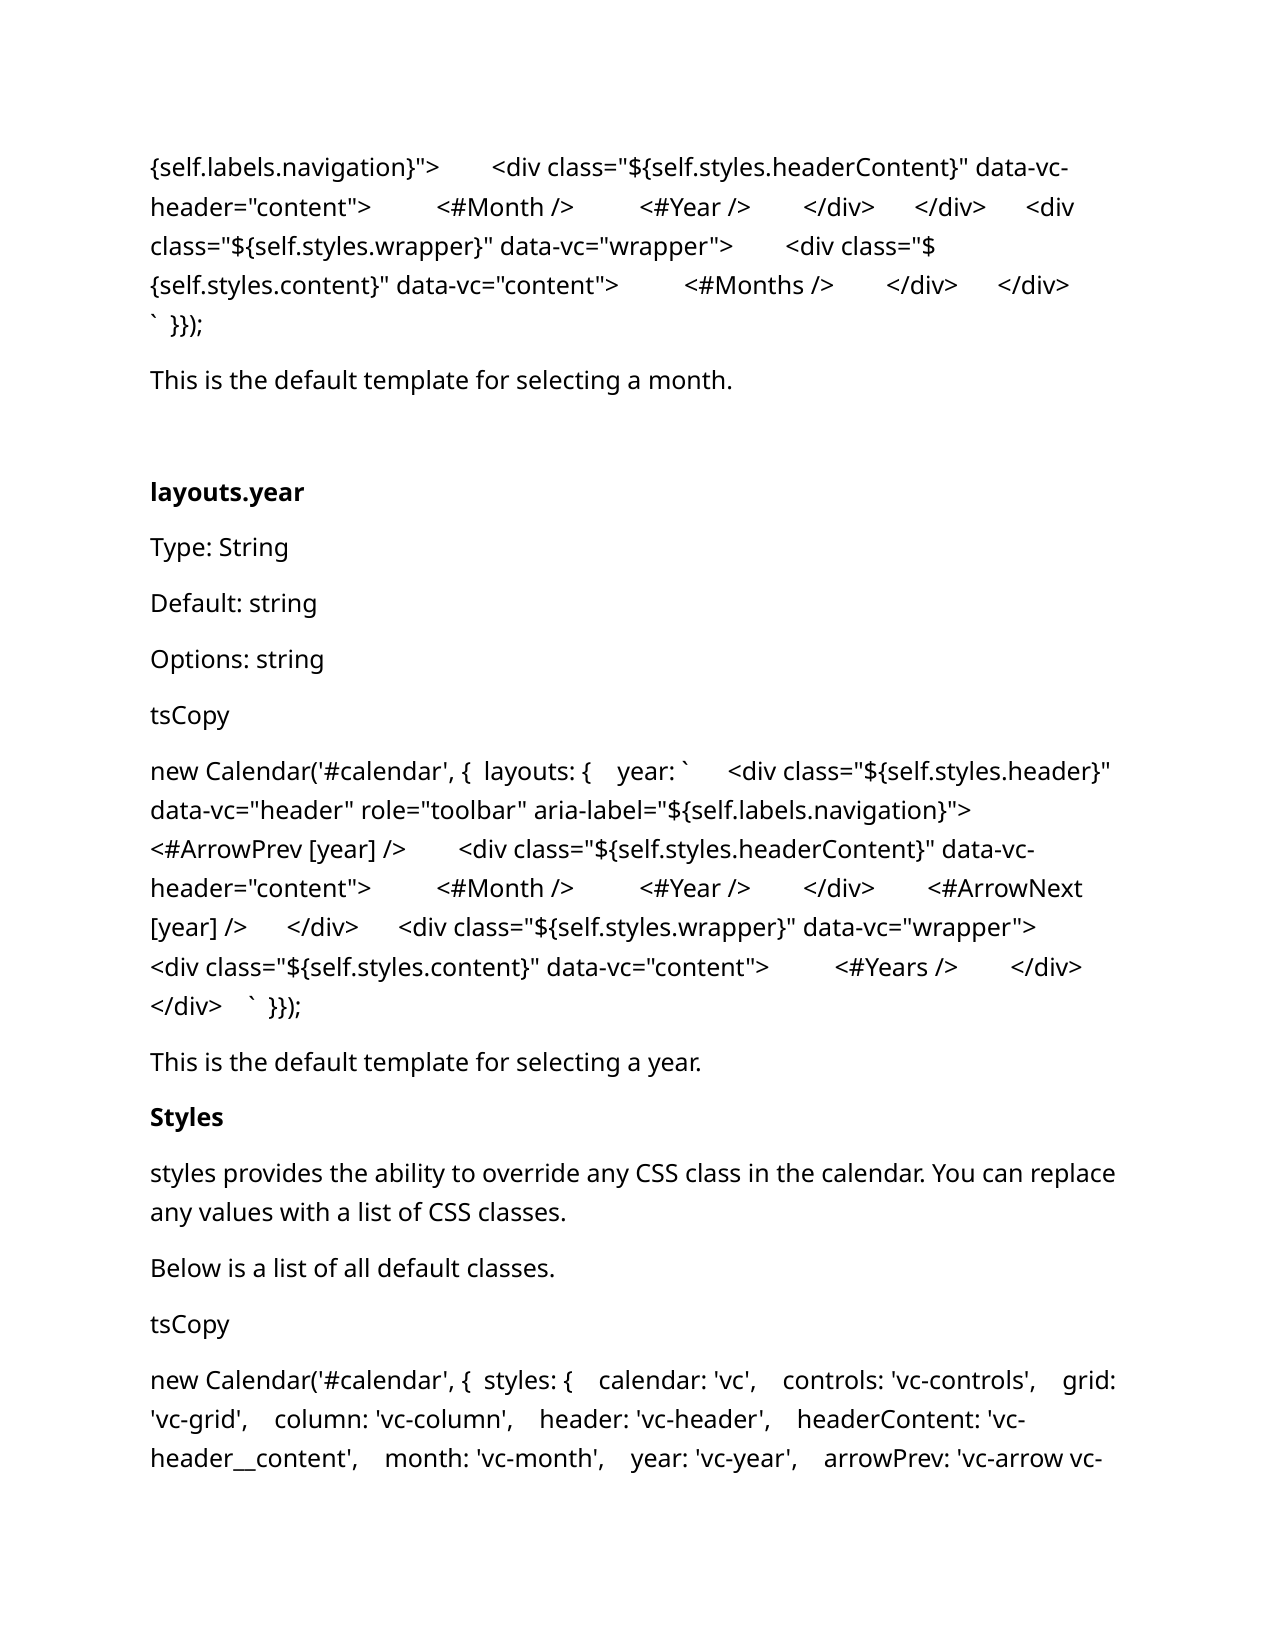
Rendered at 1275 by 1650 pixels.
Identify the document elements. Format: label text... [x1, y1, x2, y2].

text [150, 1362, 1125, 1475]
text styles provides the ability to override any CSS class in the calendar. You can replace any values with a list of CSS classes. [150, 1156, 1125, 1229]
text This is the default template for selecting a month. [150, 362, 1125, 397]
text Default: string [150, 586, 1125, 620]
text Styles [150, 1100, 1125, 1134]
text tsCopy [150, 1307, 1125, 1341]
text new Calendar('#calendar', { layouts: { year: ` <div class="${self.styles.header}" data-vc="header" role="toolbar" aria-label="${self.labels.navigation}"> <#ArrowPrev [year] /> <div class="${self.styles.headerContent}" data-vc-header="content"> <#Month /> <#Year /> </div> <#ArrowNext [year] /> </div> <div class="${self.styles.wrapper}" data-vc="wrapper"> <div class="${self.styles.content}" data-vc="content"> <#Years /> </div> </div> ` }}); [150, 753, 1125, 1022]
text tsCopy [150, 697, 1125, 732]
text This is the default template for selecting a year. [150, 1044, 1125, 1078]
text Below is a list of all default classes. [150, 1251, 1125, 1285]
text layouts.year [150, 474, 1125, 508]
text Options: string [150, 642, 1125, 676]
text Type: String [150, 530, 1125, 564]
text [150, 150, 1125, 341]
